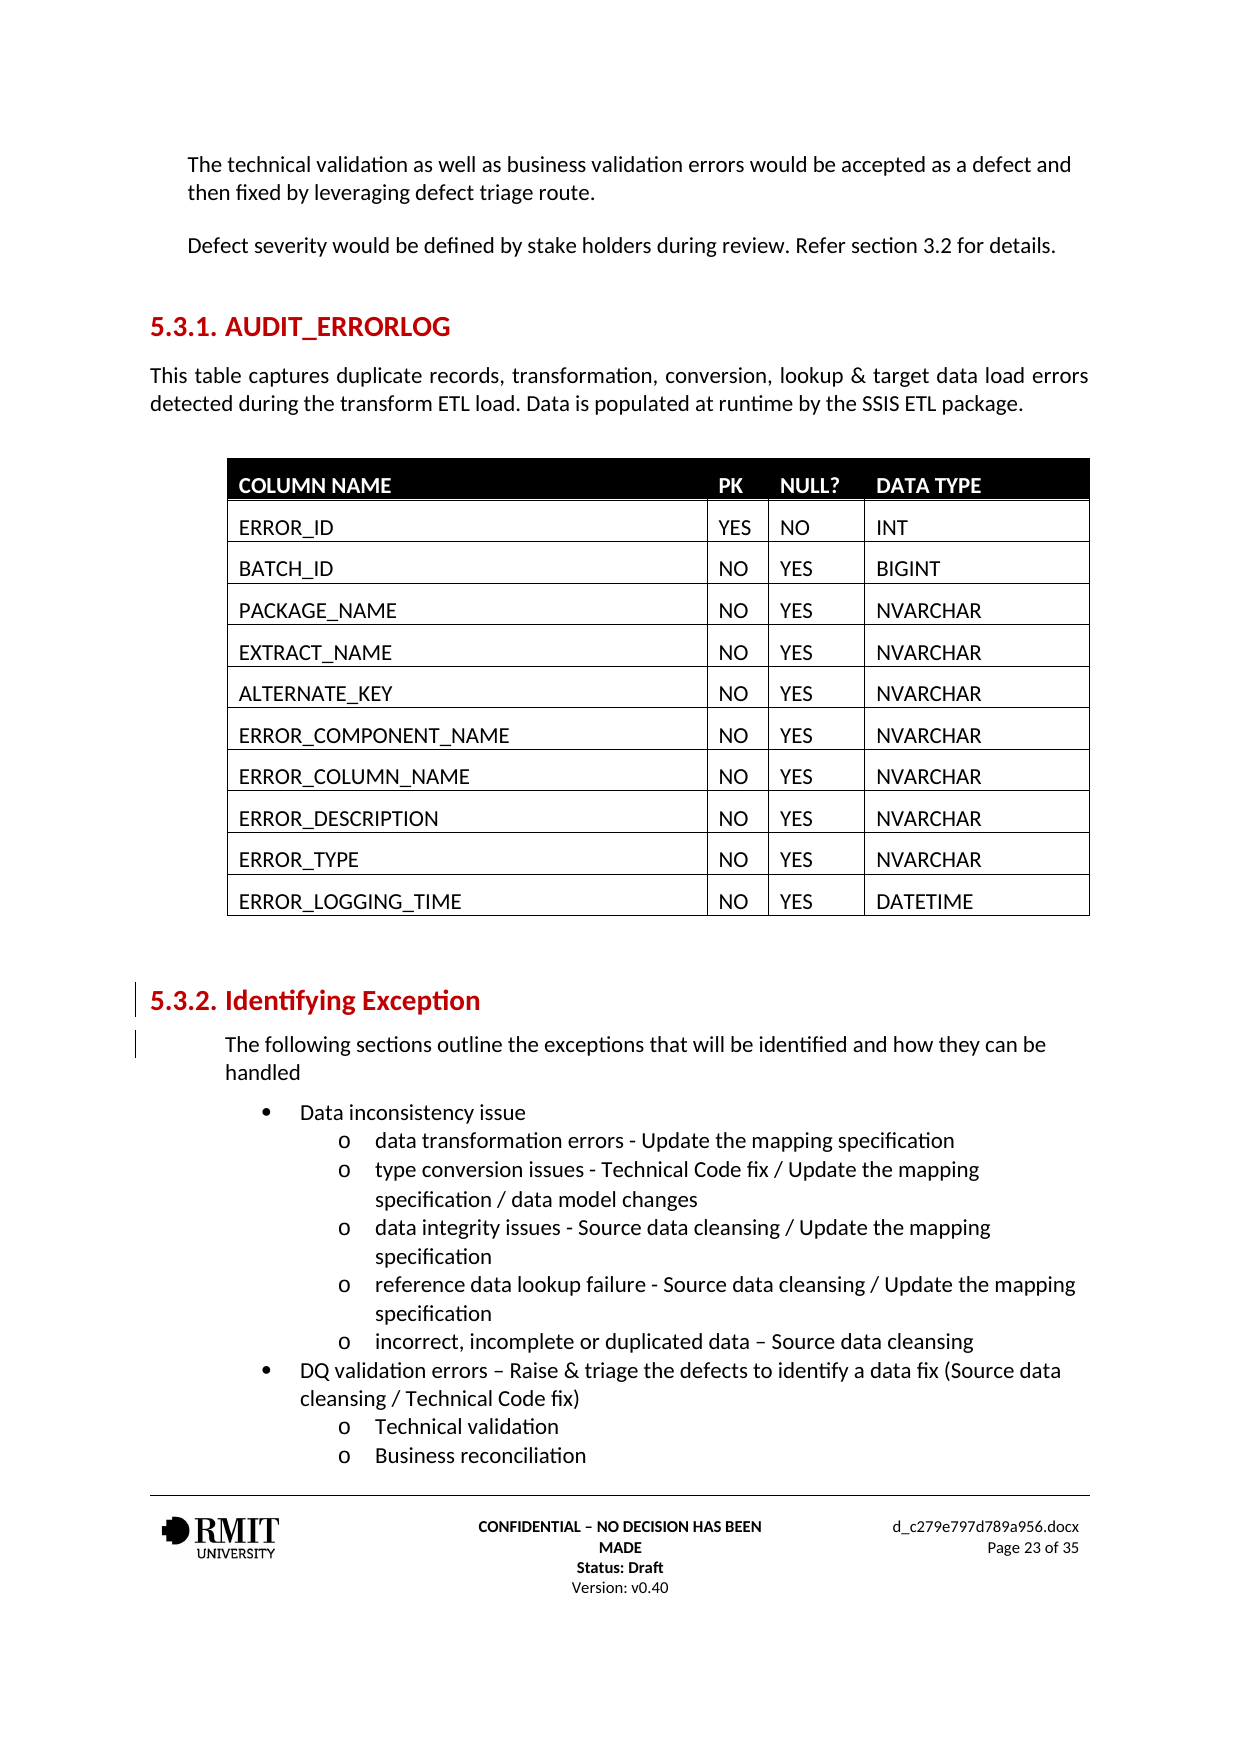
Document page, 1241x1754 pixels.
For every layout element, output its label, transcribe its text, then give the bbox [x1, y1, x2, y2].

list type conversion issues - Technical Code fix / Update the mapping specification / data model changes [337, 1156, 1090, 1213]
table_cell YES [769, 833, 864, 873]
table_cell NO [708, 791, 768, 832]
list DQ validation errors – Raise & triage the defects to identify a data fix (Source data cleansing / Technical Code fix) [262, 1356, 1090, 1412]
table_cell YES [708, 501, 768, 541]
table_cell ERROR_COMPONENT_NAME [228, 708, 707, 749]
table_cell ERROR_COLUMN_NAME [228, 750, 707, 790]
table_cell DATETIME [865, 875, 1089, 915]
table_cell ERROR_TYPE [228, 833, 707, 873]
table_cell NVARCHAR [865, 791, 1089, 832]
table_cell YES [769, 791, 864, 832]
table_cell NO [708, 584, 768, 624]
list data integrity issues - Source data cleansing / Update the mapping specification [337, 1213, 1090, 1270]
table_cell ERROR_LOGGING_TIME [228, 875, 707, 915]
list Business reconciliation [337, 1441, 1090, 1471]
table_cell NO [708, 708, 768, 749]
table_cell YES [769, 542, 864, 583]
table_cell NO [769, 501, 864, 541]
table_cell INT [865, 501, 1089, 541]
subtitle 5.3.2. Identifying Exception [150, 982, 1090, 1017]
table_cell PACKAGE_NAME [228, 584, 707, 624]
table_cell BIGINT [865, 542, 1089, 583]
list reference data lookup failure - Source data cleansing / Update the mapping specification [337, 1270, 1090, 1327]
table_cell NVARCHAR [865, 833, 1089, 873]
table_cell NO [708, 542, 768, 583]
list data transformation errors - Update the mapping specification [337, 1126, 1090, 1156]
table_cell YES [769, 667, 864, 707]
text This table captures duplicate records, transformation, conversion, lookup & target data load errors detected during the transform ETL load. Data is populated at runtime by the SSIS ETL package. [150, 361, 1090, 417]
table_cell NVARCHAR [865, 667, 1089, 707]
list incorrect, incomplete or duplicated data – Source data cleansing [337, 1327, 1090, 1356]
table_header NULL? [769, 459, 864, 499]
list Defect severity would be defined by stake holders during review. Refer section 3.2 for details. [187, 231, 1090, 259]
table_cell YES [769, 584, 864, 624]
table_cell YES [769, 708, 864, 749]
list Technical validation [337, 1412, 1090, 1441]
text The technical validation as well as business validation errors would be accepted as a defect and then fixed by leveraging defect triage route. [187, 150, 1090, 206]
table_cell ERROR_ID [228, 501, 707, 541]
picture [161, 1516, 280, 1559]
table_cell NO [708, 625, 768, 666]
table_header COLUMN NAME [228, 459, 707, 499]
table_cell NVARCHAR [865, 750, 1089, 790]
table_cell YES [769, 875, 864, 915]
table_cell YES [769, 750, 864, 790]
list Data inconsistency issue [262, 1098, 1090, 1126]
table_cell NO [708, 667, 768, 707]
subtitle 5.3.1. AUDIT_ERRORLOG [150, 308, 1090, 343]
table_header PK [708, 459, 768, 499]
table_cell YES [769, 625, 864, 666]
table_cell ALTERNATE_KEY [228, 667, 707, 707]
table_cell NVARCHAR [865, 708, 1089, 749]
table_cell EXTRACT_NAME [228, 625, 707, 666]
table_cell NO [708, 750, 768, 790]
table_cell NO [708, 875, 768, 915]
table_cell NO [708, 833, 768, 873]
table_cell ERROR_DESCRIPTION [228, 791, 707, 832]
table_cell BATCH_ID [228, 542, 707, 583]
table_header DATA TYPE [865, 459, 1089, 499]
table_cell NVARCHAR [865, 625, 1089, 666]
table_cell NVARCHAR [865, 584, 1089, 624]
text The following sections outline the exceptions that will be identified and how they can be handled [225, 1030, 1090, 1086]
